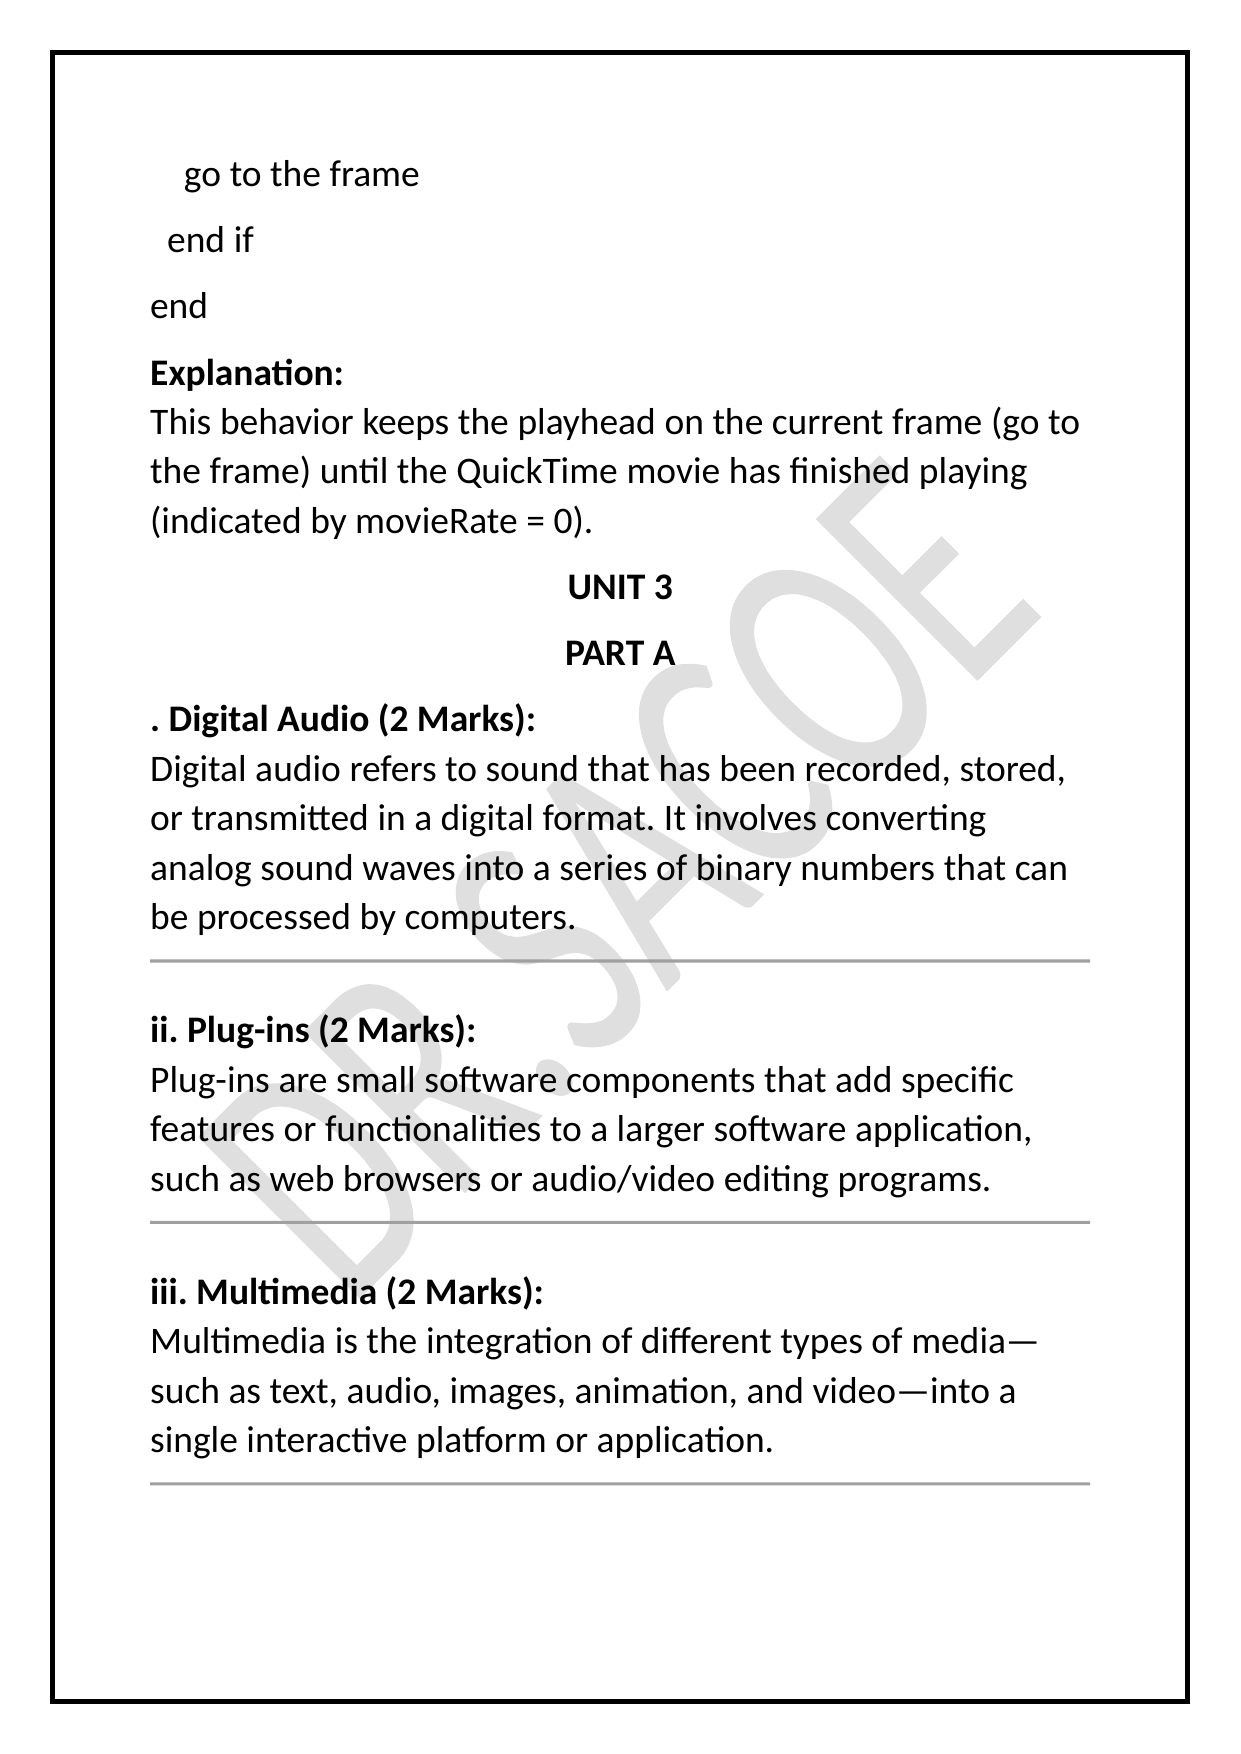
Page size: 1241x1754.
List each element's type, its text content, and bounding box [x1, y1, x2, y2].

text ii. Plug-ins (2 Marks): Plug-ins are small software components that add specific features or functionalities to a larger software application, such as web browsers or audio/video editing programs. [150, 1006, 1090, 1201]
text go to the frame [150, 150, 1090, 196]
text Explanation: This behavior keeps the playhead on the current frame (go to the frame) until the QuickTime movie has finished playing (indicated by movieRate = 0). [150, 348, 1090, 543]
text PART A [150, 629, 1090, 675]
text end [150, 282, 1090, 328]
text UNIT 3 [150, 563, 1090, 609]
text end if [150, 216, 1090, 262]
text iii. Multimedia (2 Marks): Multimedia is the integration of different types of media—such as text, audio, images, animation, and video—into a single interactive platform or application. [150, 1268, 1090, 1462]
text . Digital Audio (2 Marks): Digital audio refers to sound that has been recorded, stored, or transmitted in a digital format. It involves converting analog sound waves into a series of binary numbers that can be processed by computers. [150, 695, 1090, 939]
